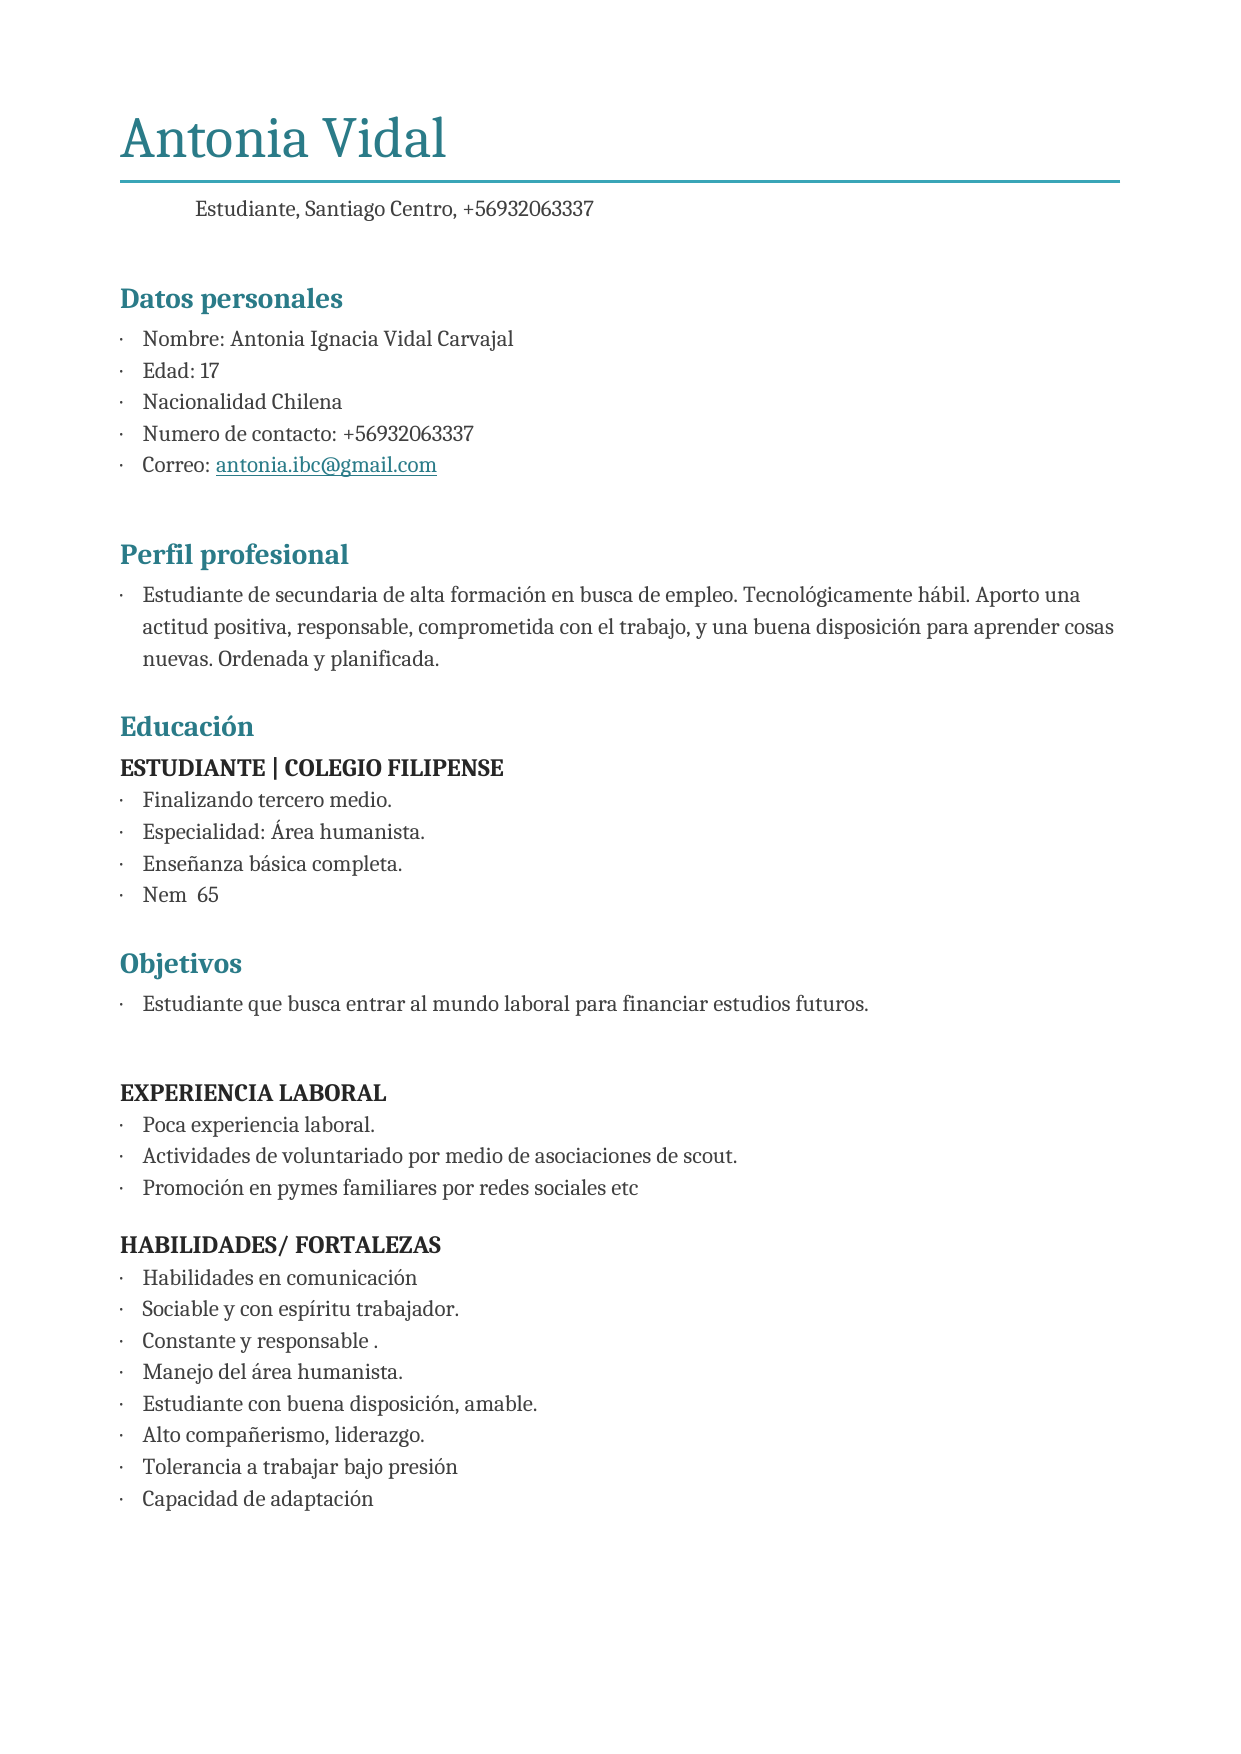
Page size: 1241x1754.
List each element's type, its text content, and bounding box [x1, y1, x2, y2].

list Nacionalidad Chilena [120, 389, 1120, 416]
list Nem 65 [120, 882, 1120, 908]
list Estudiante de secundaria de alta formación en busca de empleo. Tecnológicamente hábil. Aporto una actitud positiva, responsable, comprometida con el trabajo, y una buena disposición para aprender cosas nuevas. Ordenada y planificada. [120, 582, 1120, 672]
list Estudiante con buena disposición, amable. [120, 1391, 1120, 1417]
subtitle Datos personales [120, 282, 1120, 316]
subtitle Perfil profesional [120, 538, 1120, 572]
list Habilidades en comunicación [120, 1264, 1120, 1291]
list Capacidad de adaptación [120, 1485, 1120, 1512]
list Sociable y con espíritu trabajador. [120, 1296, 1120, 1322]
subtitle Objetivos [120, 947, 1120, 980]
list Alto compañerismo, liderazgo. [120, 1422, 1120, 1448]
subtitle Habilidades/ fortalezas [120, 1231, 1120, 1260]
list Nombre: Antonia Ignacia Vidal Carvajal [120, 326, 1120, 352]
subtitle Experiencia Laboral [120, 1079, 1120, 1108]
list Tolerancia a trabajar bajo presión [120, 1454, 1120, 1480]
list Manejo del área humanista. [120, 1359, 1120, 1385]
list Estudiante que busca entrar al mundo laboral para financiar estudios futuros. [120, 991, 1120, 1017]
title Antonia Vidal [120, 105, 1120, 180]
list Correo: antonia.ibc@gmail.com [120, 452, 1120, 479]
text Estudiante, Santiago Centro, +56932063337 [120, 196, 1120, 222]
list Actividades de voluntariado por medio de asociaciones de scout. [120, 1143, 1120, 1170]
list Finalizando tercero medio. [120, 787, 1120, 813]
subtitle Estudiante | colegio filipense [120, 754, 1120, 783]
list Enseñanza básica completa. [120, 850, 1120, 877]
list Promoción en pymes familiares por redes sociales etc [120, 1175, 1120, 1201]
list Poca experiencia laboral. [120, 1112, 1120, 1138]
list Especialidad: Área humanista. [120, 819, 1120, 845]
list Numero de contacto: +56932063337 [120, 421, 1120, 447]
list Edad: 17 [120, 358, 1120, 384]
list Constante y responsable . [120, 1327, 1120, 1354]
